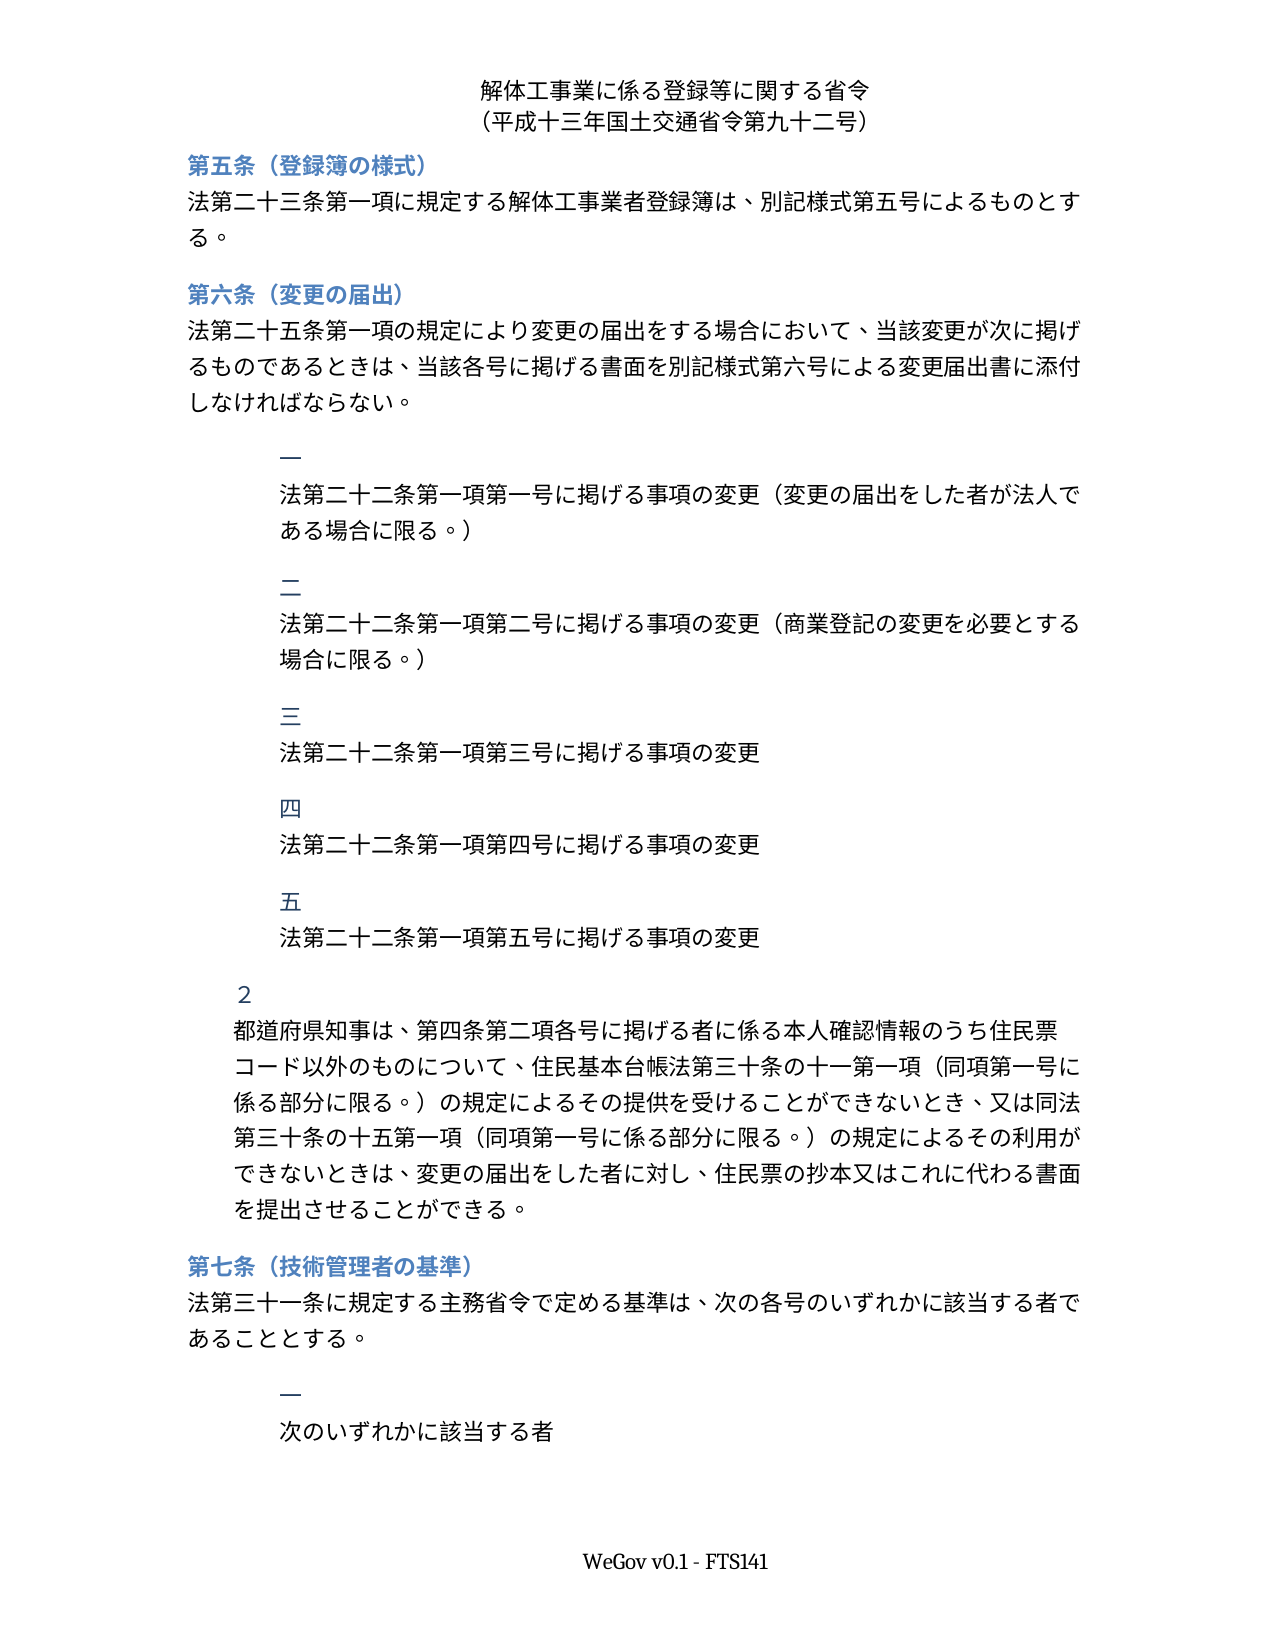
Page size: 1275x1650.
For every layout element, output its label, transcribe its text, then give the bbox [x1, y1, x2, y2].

subtitle 二 [279, 572, 1087, 603]
text 次のいずれかに該当する者 [279, 1416, 1087, 1447]
subtitle 第七条（技術管理者の基準） [187, 1251, 1087, 1282]
text 法第二十二条第一項第三号に掲げる事項の変更 [279, 736, 1087, 768]
subtitle 第五条（登録簿の様式） [187, 150, 1087, 181]
subtitle 四 [279, 793, 1087, 824]
subtitle 五 [279, 886, 1087, 917]
text 法第二十二条第一項第一号に掲げる事項の変更（変更の届出をした者が法人である場合に限る。） [279, 479, 1087, 546]
text 法第二十二条第一項第二号に掲げる事項の変更（商業登記の変更を必要とする場合に限る。） [279, 608, 1087, 675]
text 法第三十一条に規定する主務省令で定める基準は、次の各号のいずれかに該当する者であることとする。 [187, 1287, 1087, 1354]
subtitle ２ [233, 979, 1087, 1010]
subtitle 三 [279, 701, 1087, 732]
text 法第二十二条第一項第四号に掲げる事項の変更 [279, 829, 1087, 860]
text 都道府県知事は、第四条第二項各号に掲げる者に係る本人確認情報のうち住民票コード以外のものについて、住民基本台帳法第三十条の十一第一項（同項第一号に係る部分に限る。）の規定によるその提供を受けることができないとき、又は同法第三十条の十五第一項（同項第一号に係る部分に限る。）の規定によるその利用ができないときは、変更の届出をした者に対し、住民票の抄本又はこれに代わる書面を提出させることができる。 [233, 1014, 1087, 1226]
subtitle 一 [279, 443, 1087, 474]
subtitle 第六条（変更の届出） [187, 279, 1087, 310]
text 法第二十五条第一項の規定により変更の届出をする場合において、当該変更が次に掲げるものであるときは、当該各号に掲げる書面を別記様式第六号による変更届出書に添付しなければならない。 [187, 314, 1087, 418]
subtitle 一 [279, 1380, 1087, 1411]
text 法第二十三条第一項に規定する解体工事業者登録簿は、別記様式第五号によるものとする。 [187, 186, 1087, 253]
text 法第二十二条第一項第五号に掲げる事項の変更 [279, 922, 1087, 953]
